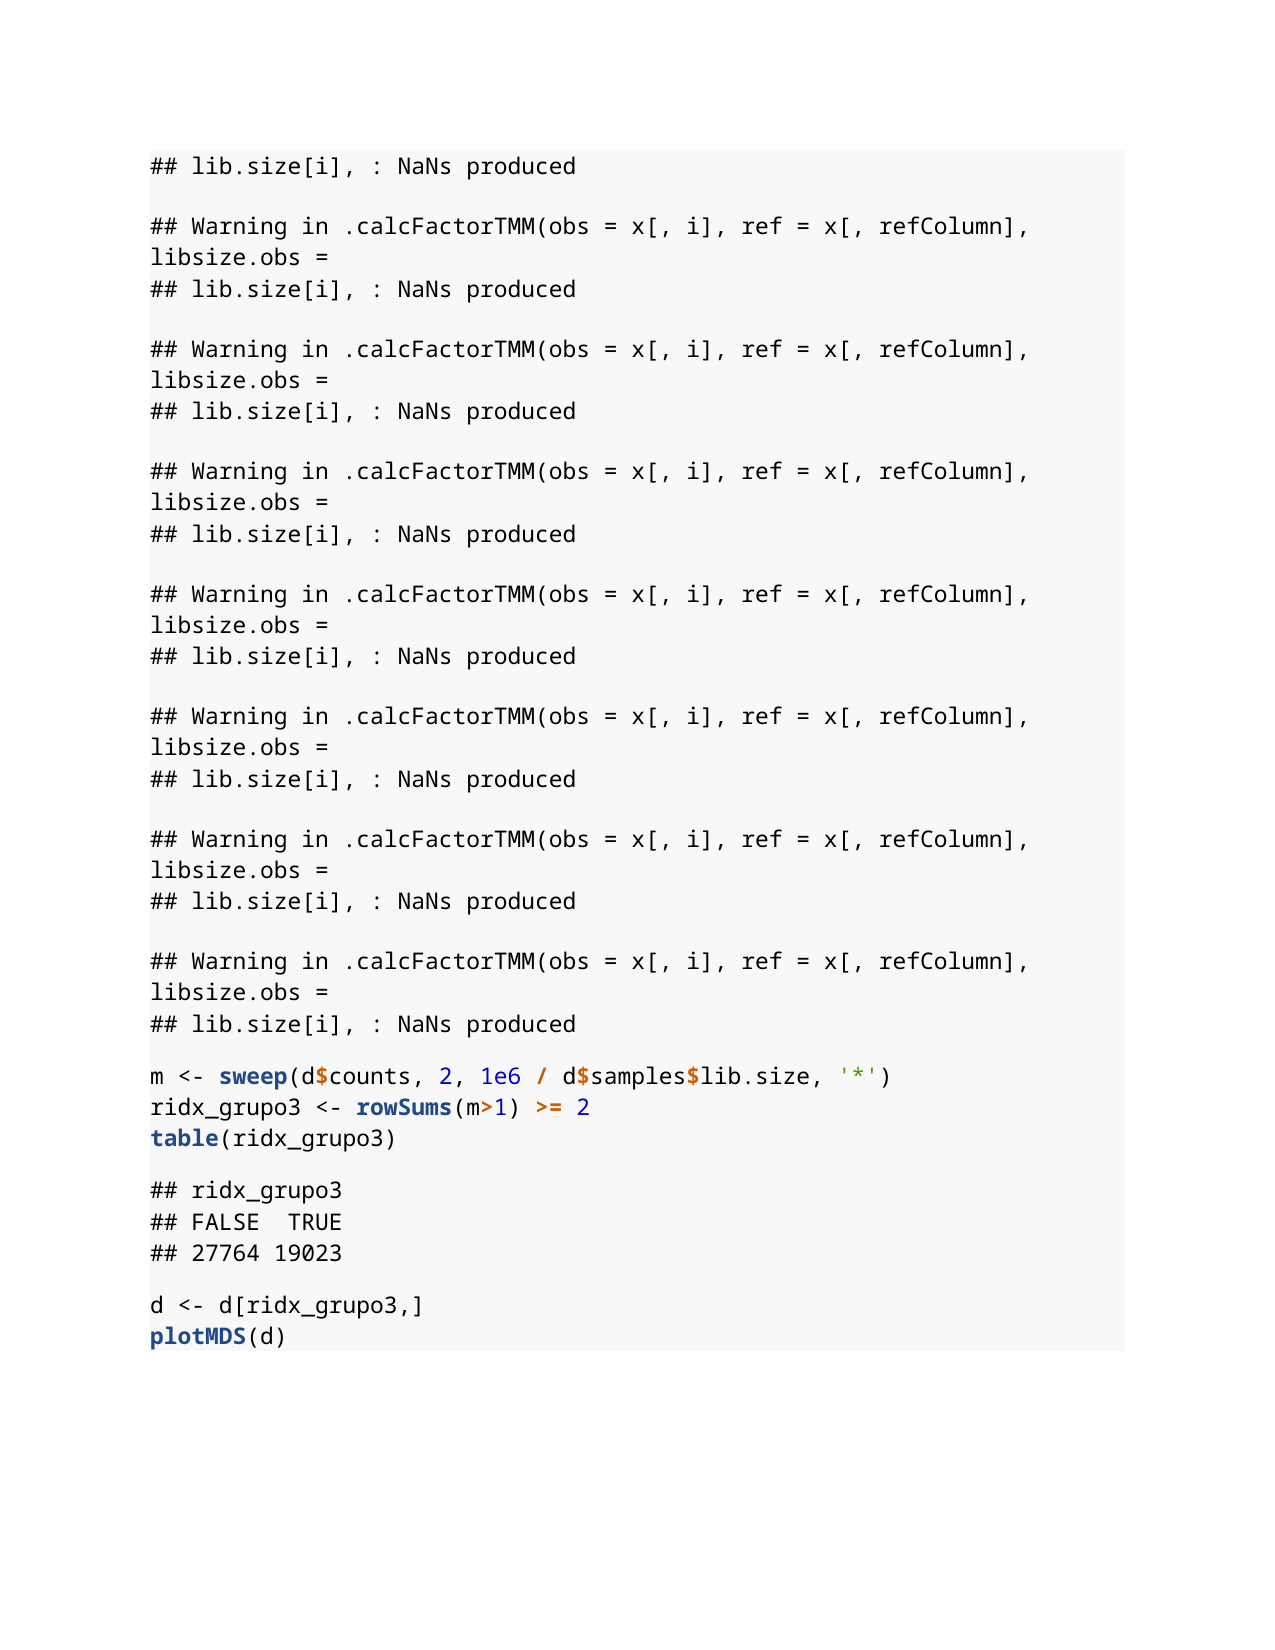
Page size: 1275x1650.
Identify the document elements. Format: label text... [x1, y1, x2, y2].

text d <- d[ridx_grupo3,] plotMDS(d) [287, 1289, 1125, 1351]
text m <- sweep(d$counts, 2, 1e6 / d$samples$lib.size, '*') ridx_grupo3 <- rowSums(m>1) >= 2 table(ridx_grupo3) [150, 1059, 1125, 1153]
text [150, 150, 1125, 1039]
text ## ridx_grupo3 ## FALSE TRUE ## 27764 19023 [150, 1174, 1125, 1268]
